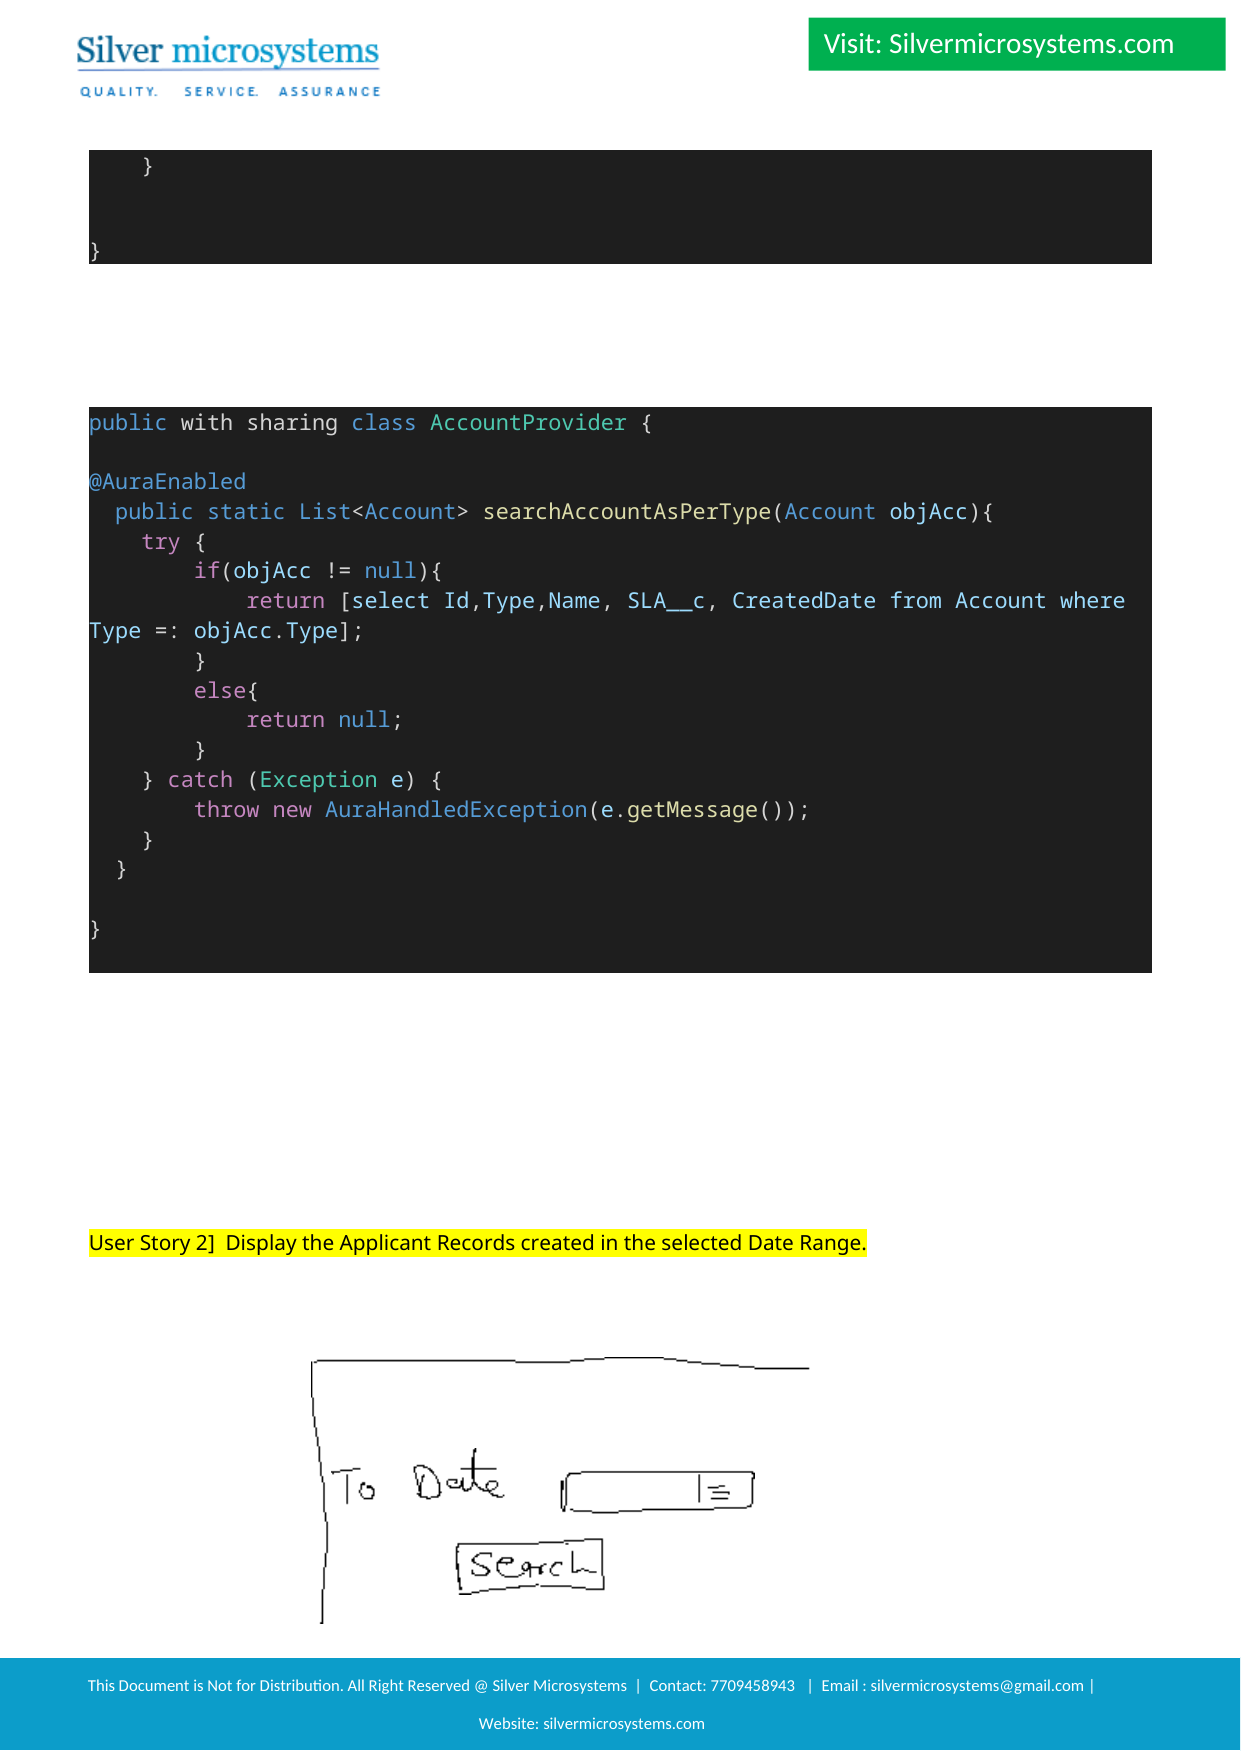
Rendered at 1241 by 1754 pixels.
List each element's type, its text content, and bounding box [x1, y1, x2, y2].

text throw new AuraHandledException(e.getMessage()); [89, 794, 1152, 824]
text } [89, 853, 1152, 883]
text } [89, 734, 1152, 764]
text else{ [89, 675, 1152, 704]
text } [89, 913, 1152, 943]
text } [89, 234, 1152, 264]
text if(objAcc != null){ [89, 556, 1152, 585]
text try { [89, 526, 1152, 556]
text return null; [89, 704, 1152, 734]
text @AuraEnabled [89, 466, 1152, 496]
text } catch (Exception e) { [89, 764, 1152, 794]
text } [89, 645, 1152, 675]
text public with sharing class AccountProvider { [89, 407, 1152, 436]
picture [311, 1357, 811, 1624]
picture [69, 31, 386, 100]
text User Story 2] Display the Applicant Records created in the selected Date Range. [89, 1228, 1152, 1257]
text } [89, 824, 1152, 853]
text } [89, 150, 1152, 180]
text public static List<Account> searchAccountAsPerType(Account objAcc){ [89, 496, 1152, 526]
text return [select Id,Type,Name, SLA__c, CreatedDate from Account where Type =: objAcc.Type]; [89, 585, 1152, 645]
